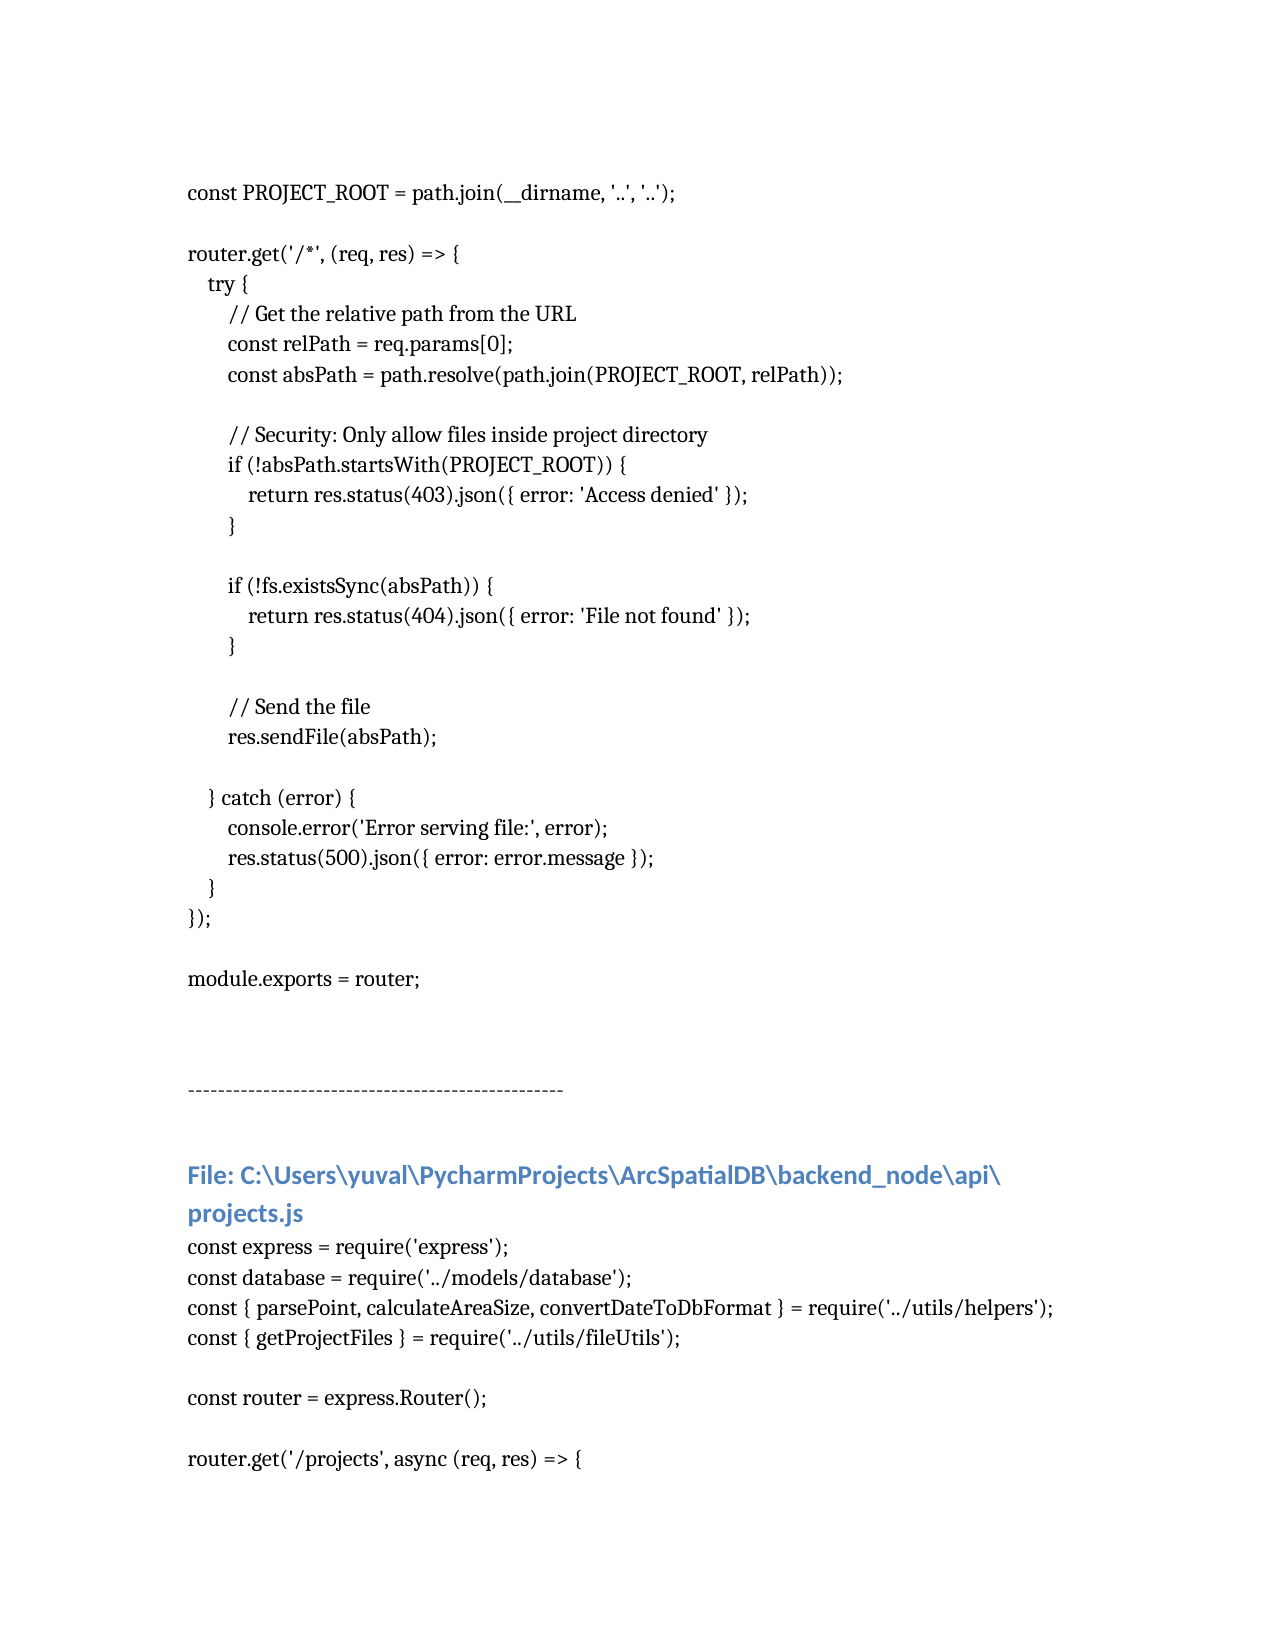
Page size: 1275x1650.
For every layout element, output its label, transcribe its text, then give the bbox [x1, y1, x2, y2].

subtitle File: C:\Users\yuval\PycharmProjects\ArcSpatialDB\backend_node\api\projects.js [187, 1158, 1087, 1229]
text -------------------------------------------------- [187, 1047, 1087, 1134]
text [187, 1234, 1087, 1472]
